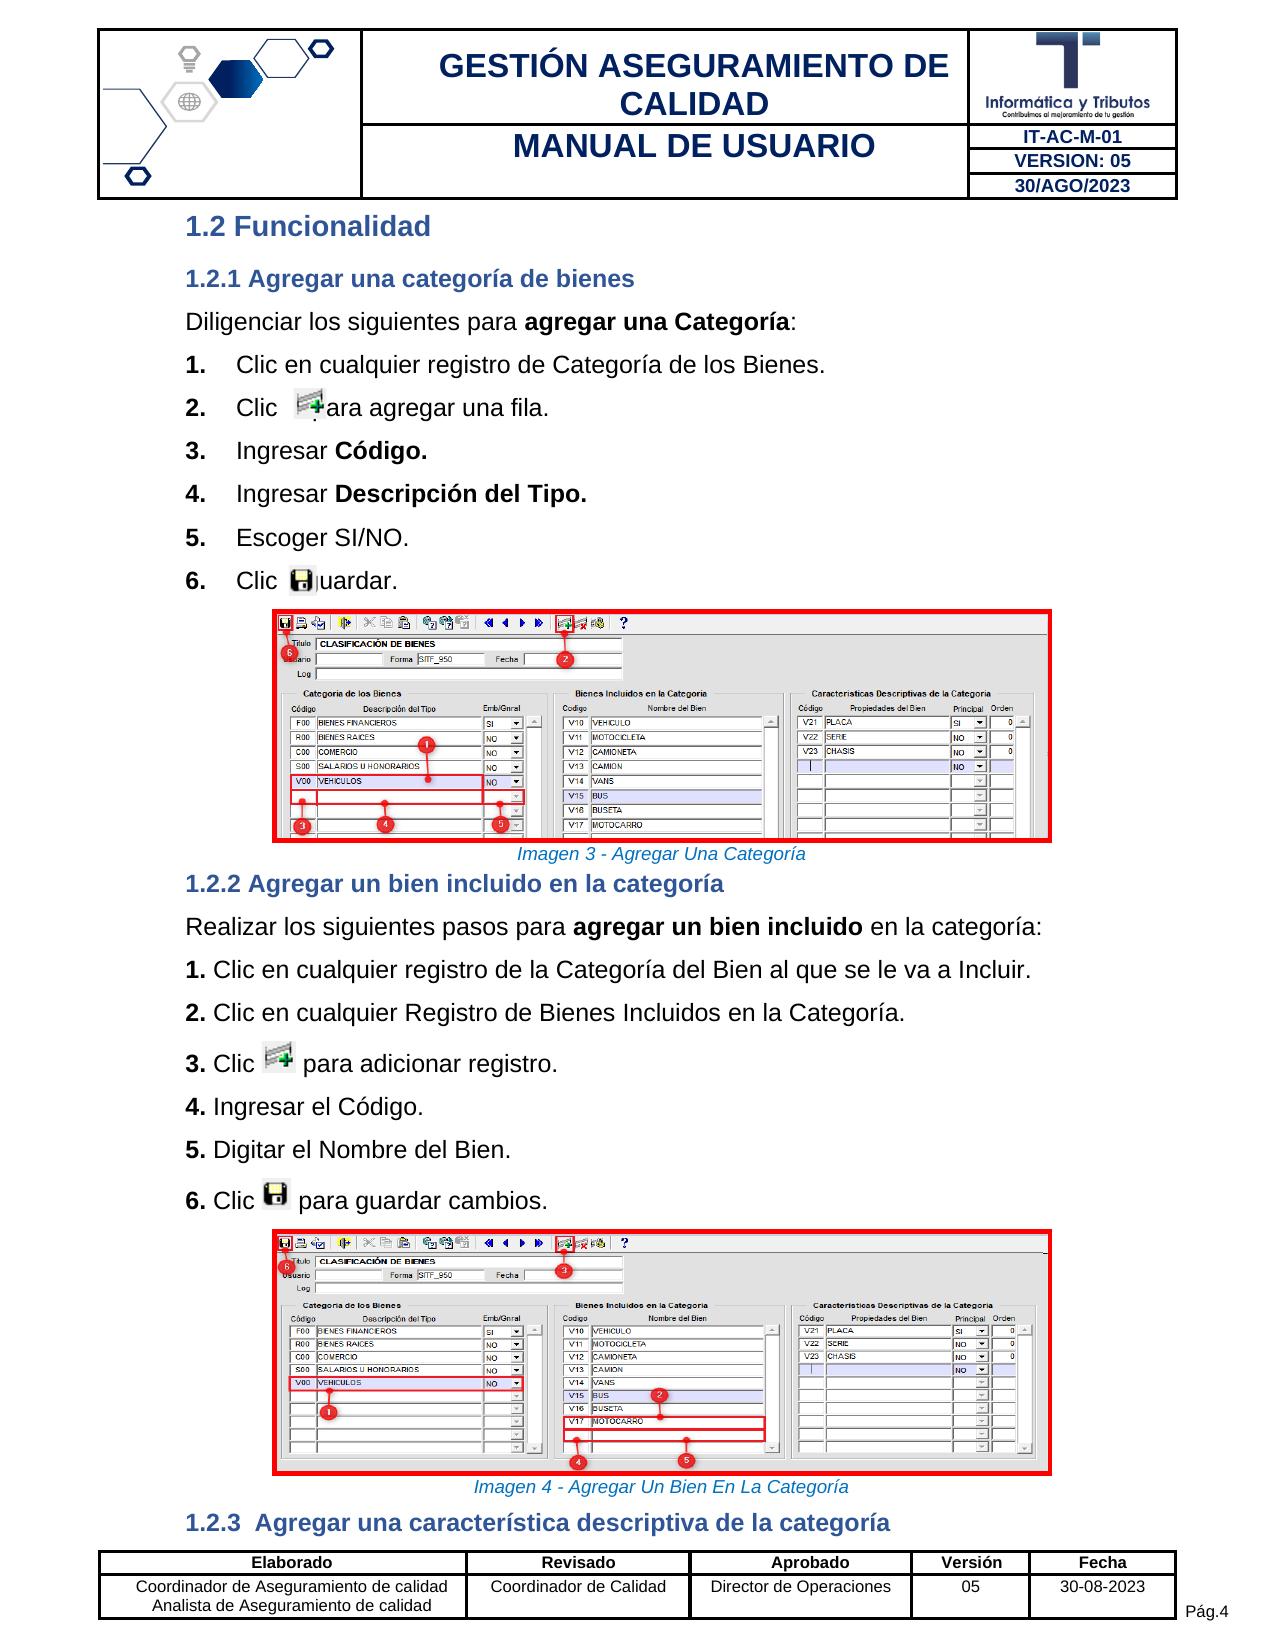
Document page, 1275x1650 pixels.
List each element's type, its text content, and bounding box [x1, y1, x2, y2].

text Realizar los siguientes pasos para agregar un bien incluido en la categoría: [185, 912, 1139, 941]
list Digitar el Nombre del Bien. [185, 1135, 1139, 1164]
list Clic en cualquier registro de la Categoría del Bien al que se le va a Incluir. [185, 955, 1139, 984]
picture [277, 614, 1048, 838]
list Ingresar Descripción del Tipo. [185, 479, 1139, 508]
list 1.2.3 Agregar una característica descriptiva de la categoría [185, 1508, 1139, 1537]
picture [985, 32, 1150, 119]
list Escoger SI/NO. [185, 523, 1139, 551]
list Clic en cualquier Registro de Bienes Incluidos en la Categoría. [185, 998, 1139, 1027]
text Diligenciar los siguientes para agregar una Categoría: [185, 307, 1139, 336]
list Clic en cualquier registro de Categoría de los Bienes. [185, 350, 1139, 379]
subtitle Agregar un bien incluido en la categoría [185, 869, 1139, 897]
picture [277, 1234, 1048, 1471]
list Clic para adicionar registro. [185, 1041, 1139, 1078]
list Clic para agregar una fila. [185, 393, 1139, 422]
subtitle Agregar una categoría de bienes [185, 264, 1139, 293]
text Imagen 3 - Agregar Una Categoría [185, 843, 1139, 864]
picture [293, 388, 327, 419]
list Ingresar Código. [185, 436, 1139, 465]
text Imagen 4 - Agregar Un Bien En La Categoría [185, 1476, 1139, 1497]
picture [288, 565, 317, 596]
picture [261, 1178, 292, 1210]
list Clic guardar. [317, 566, 1139, 594]
subtitle Funcionalidad [185, 209, 1139, 243]
list Clic guardar. [185, 566, 288, 594]
list Ingresar el Código. [185, 1092, 1139, 1121]
list Clic para guardar cambios. [185, 1178, 1139, 1215]
picture [261, 1041, 296, 1073]
